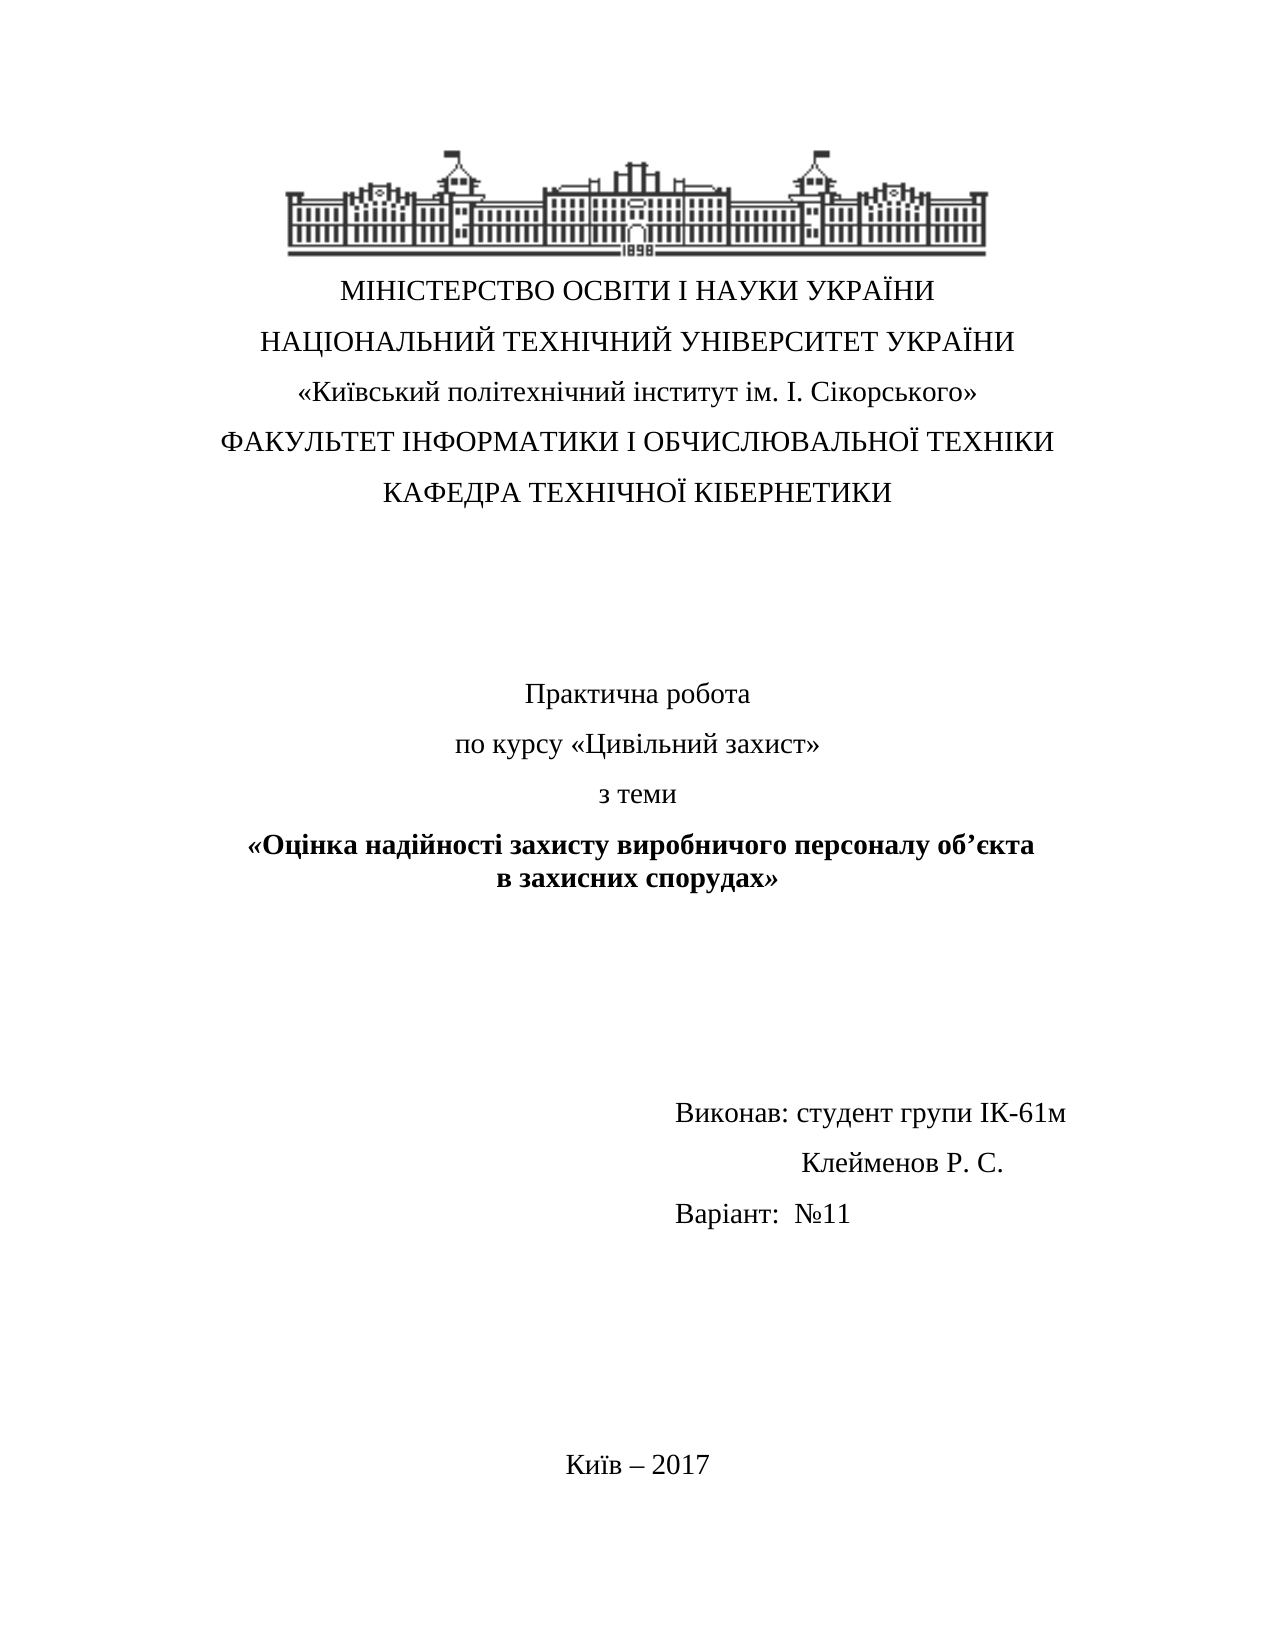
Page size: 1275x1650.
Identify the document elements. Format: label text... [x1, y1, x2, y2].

text ФАКУЛЬТЕТ ІНФОРМАТИКИ І ОБЧИСЛЮВАЛЬНОЇ ТЕХНІКИ [150, 424, 1125, 458]
text по курсу «Цивільний захист» [150, 726, 1125, 760]
text в захисних спорудах» [150, 860, 1125, 894]
text Практична робота [150, 676, 1125, 709]
text МІНІСТЕРСТВО ОСВІТИ І НАУКИ УКРАЇНИ [150, 273, 1125, 307]
text Варіант: №11 [675, 1196, 1125, 1229]
text Київ – 2017 [150, 1447, 1125, 1481]
text Виконав: студент групи ІК-61м [675, 1095, 1125, 1129]
text НАЦІОНАЛЬНИЙ ТЕХНІЧНИЙ УНІВЕРСИТЕТ УКРАЇНИ [150, 324, 1125, 357]
text Клейменов Р. С. [675, 1146, 1125, 1179]
text з теми [150, 777, 1125, 810]
text «Оцінка надійності захисту виробничого персоналу об’єкта [150, 827, 1125, 860]
text «Київський політехнічний інститут ім. І. Сікорського» [150, 374, 1125, 408]
text КАФЕДРА ТЕХНІЧНОЇ КІБЕРНЕТИКИ [150, 475, 1125, 508]
